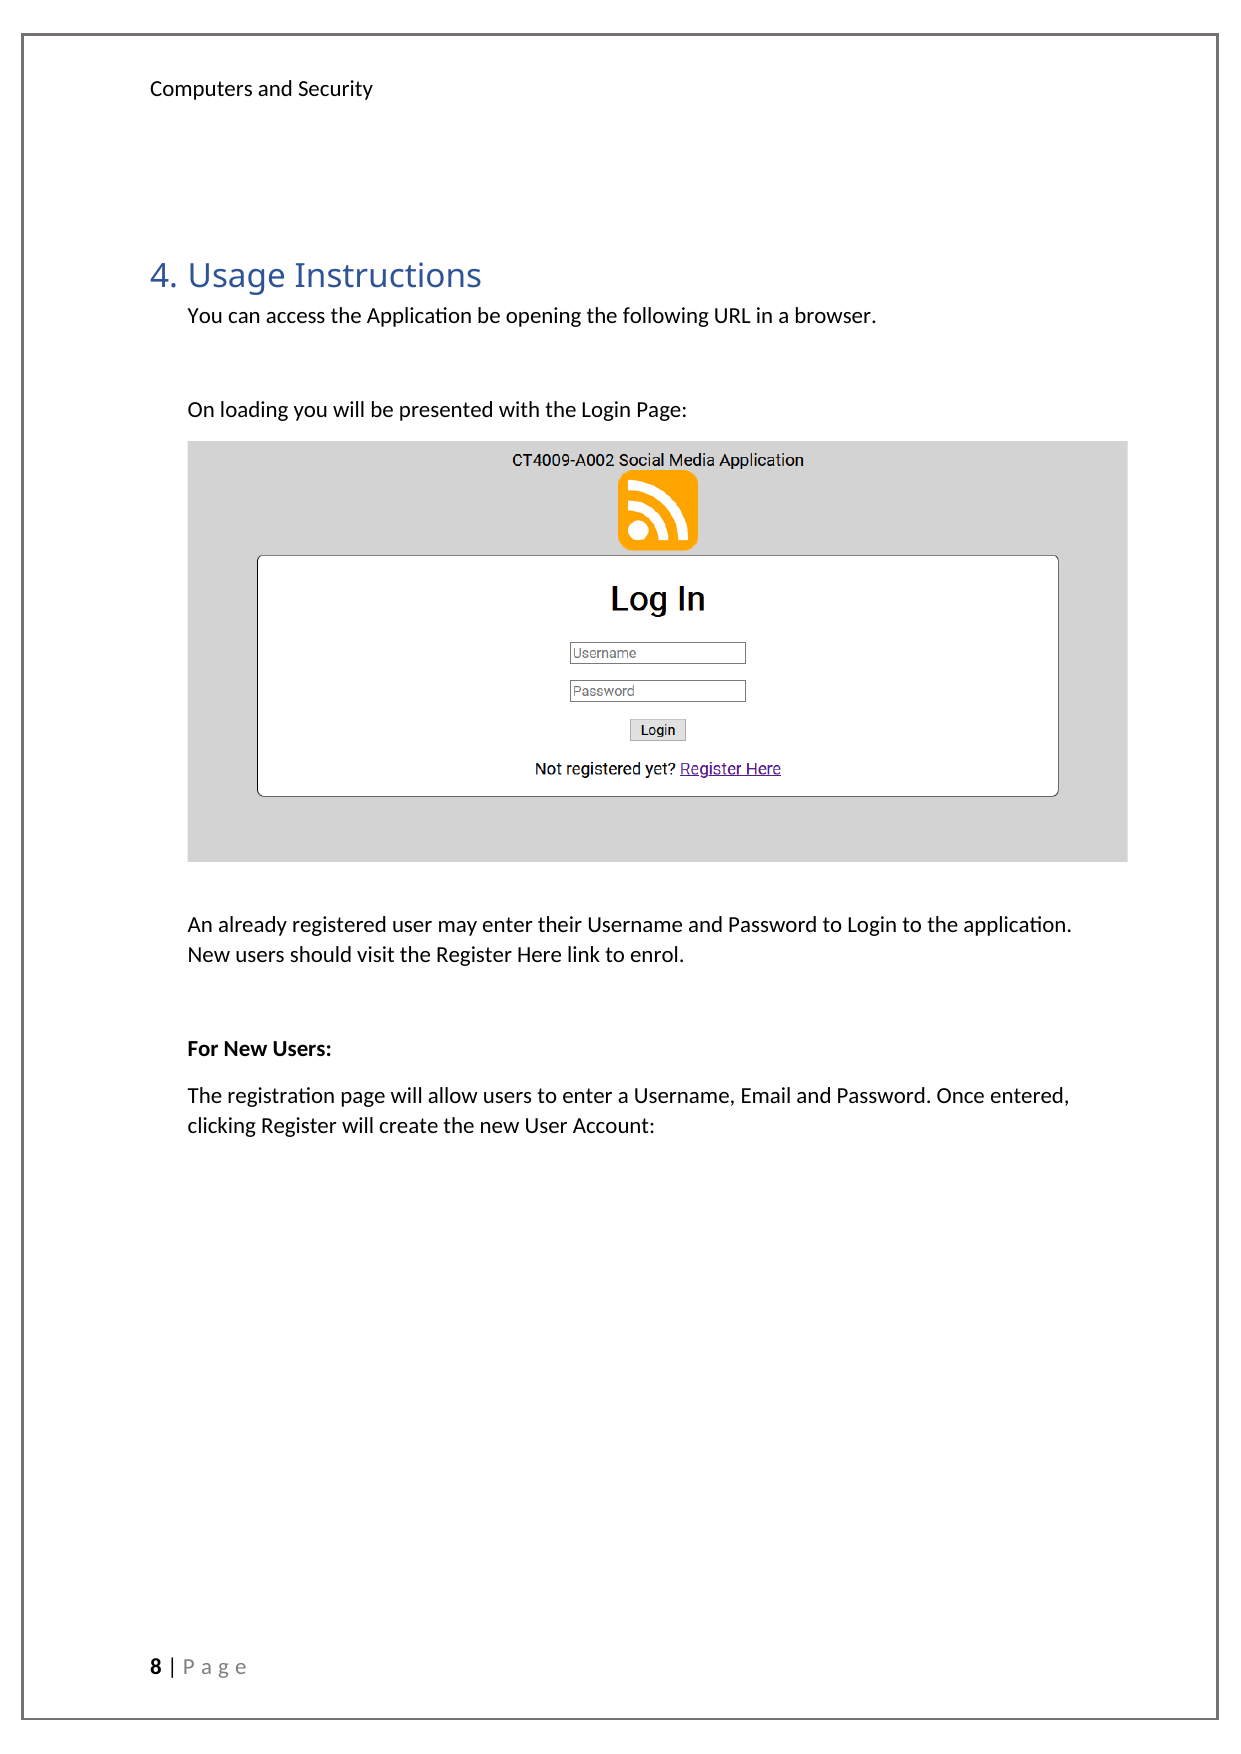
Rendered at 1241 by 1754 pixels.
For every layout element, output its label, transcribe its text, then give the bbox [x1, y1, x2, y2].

text On loading you will be presented with the Login Page: [187, 395, 1090, 423]
text You can access the Application be opening the following URL in a browser. [187, 301, 1090, 329]
text An already registered user may enter their Username and Password to Login to the application. New users should visit the Register Here link to enrol. [187, 910, 1090, 968]
text For New Users: [187, 1034, 1090, 1062]
picture [187, 441, 1128, 862]
subtitle Usage Instructions [150, 252, 1090, 297]
text The registration page will allow users to enter a Username, Email and Password. Once entered, clicking Register will create the new User Account: [187, 1081, 1090, 1139]
